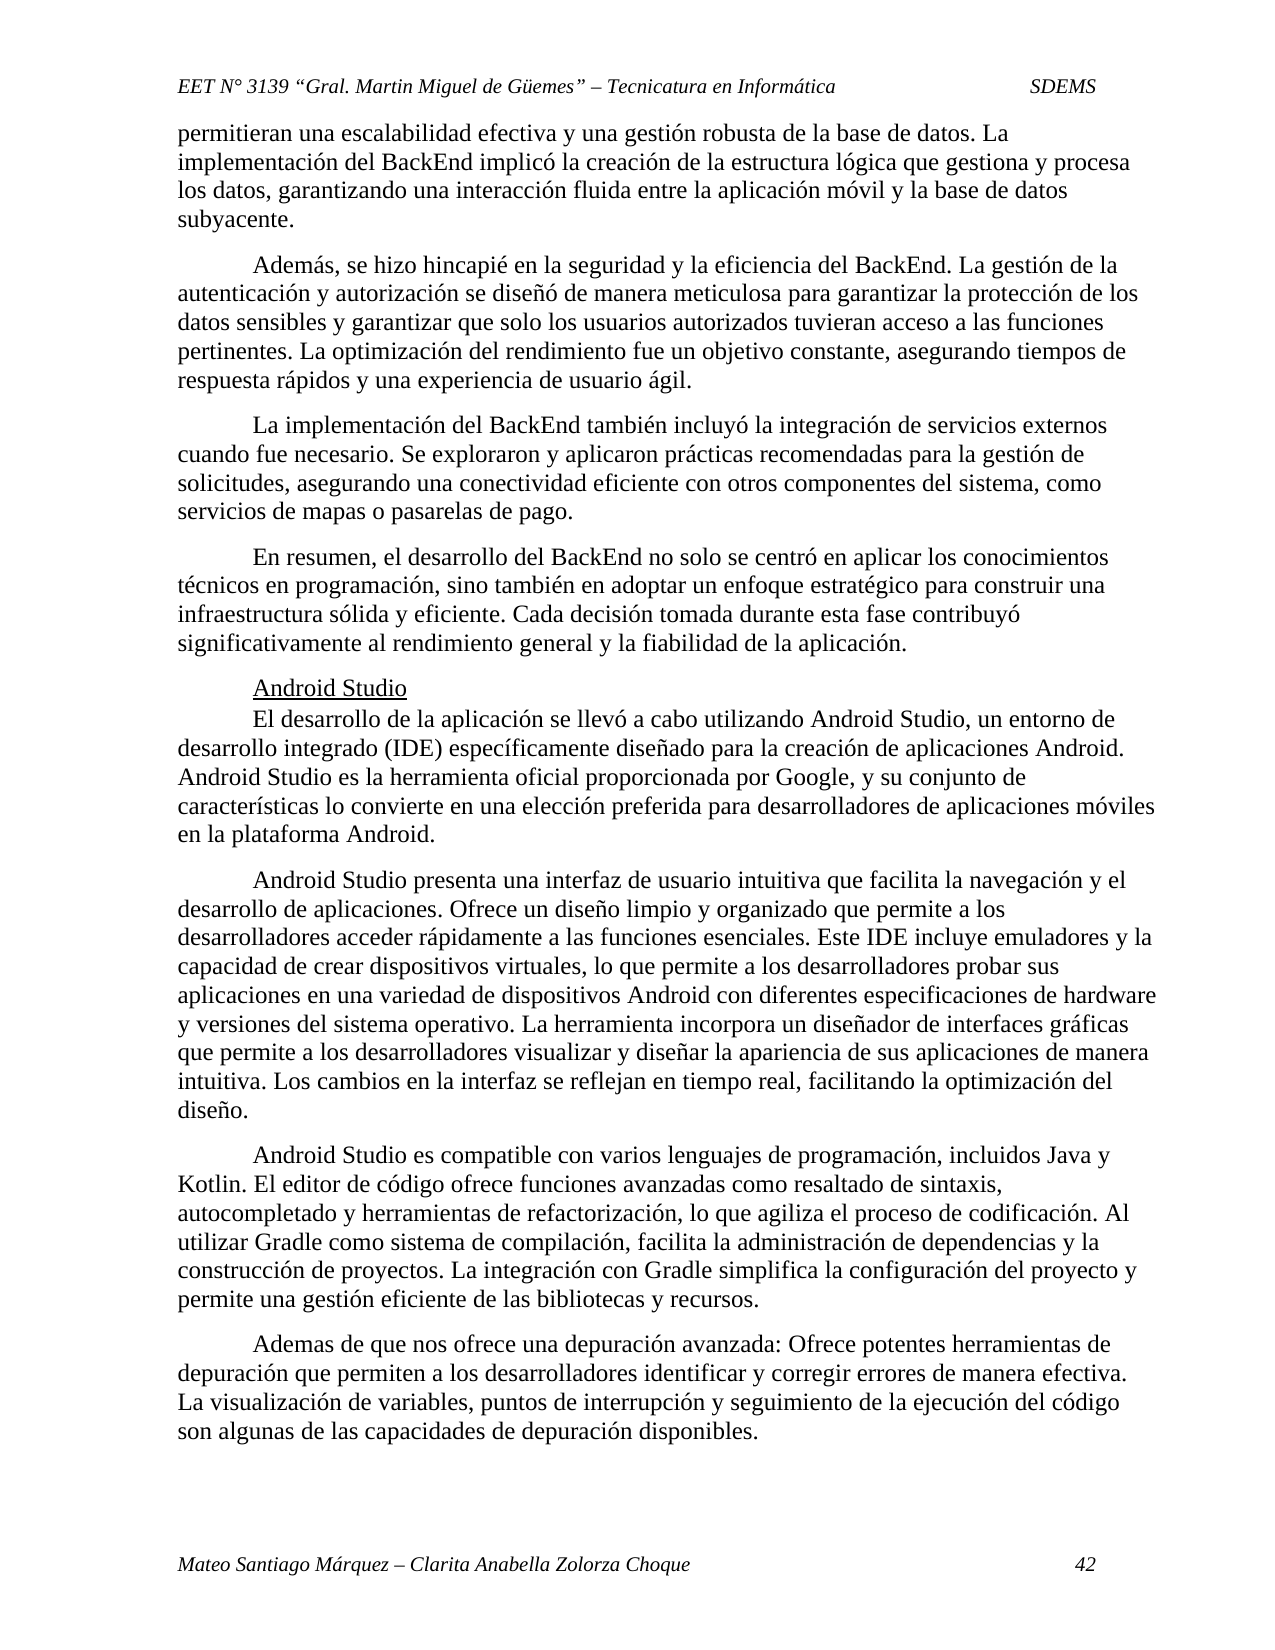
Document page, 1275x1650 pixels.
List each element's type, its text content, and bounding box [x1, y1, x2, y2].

text Además, se hizo hincapié en la seguridad y la eficiencia del BackEnd. La gestión de la autenticación y autorización se diseñó de manera meticulosa para garantizar la protección de los datos sensibles y garantizar que solo los usuarios autorizados tuvieran acceso a las funciones pertinentes. La optimización del rendimiento fue un objetivo constante, asegurando tiempos de respuesta rápidos y una experiencia de usuario ágil. [177, 250, 1157, 393]
text Android Studio es compatible con varios lenguajes de programación, incluidos Java y Kotlin. El editor de código ofrece funciones avanzadas como resaltado de sintaxis, autocompletado y herramientas de refactorización, lo que agiliza el proceso de codificación. Al utilizar Gradle como sistema de compilación, facilita la administración de dependencias y la construcción de proyectos. La integración con Gradle simplifica la configuración del proyecto y permite una gestión eficiente de las bibliotecas y recursos. [177, 1140, 1157, 1313]
text El desarrollo de la aplicación se llevó a cabo utilizando Android Studio, un entorno de desarrollo integrado (IDE) específicamente diseñado para la creación de aplicaciones Android. Android Studio es la herramienta oficial proporcionada por Google, y su conjunto de características lo convierte en una elección preferida para desarrolladores de aplicaciones móviles en la plataforma Android. [177, 704, 1157, 848]
subtitle Android Studio [177, 673, 1157, 702]
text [177, 118, 1157, 233]
text En resumen, el desarrollo del BackEnd no solo se centró en aplicar los conocimientos técnicos en programación, sino también en adoptar un enfoque estratégico para construir una infraestructura sólida y eficiente. Cada decisión tomada durante esta fase contribuyó significativamente al rendimiento general y la fiabilidad de la aplicación. [177, 542, 1157, 657]
text Android Studio presenta una interfaz de usuario intuitiva que facilita la navegación y el desarrollo de aplicaciones. Ofrece un diseño limpio y organizado que permite a los desarrolladores acceder rápidamente a las funciones esenciales. Este IDE incluye emuladores y la capacidad de crear dispositivos virtuales, lo que permite a los desarrolladores probar sus aplicaciones en una variedad de dispositivos Android con diferentes especificaciones de hardware y versiones del sistema operativo. La herramienta incorpora un diseñador de interfaces gráficas que permite a los desarrolladores visualizar y diseñar la apariencia de sus aplicaciones de manera intuitiva. Los cambios en la interfaz se reflejan en tiempo real, facilitando la optimización del diseño. [177, 865, 1157, 1124]
text Ademas de que nos ofrece una depuración avanzada: Ofrece potentes herramientas de depuración que permiten a los desarrolladores identificar y corregir errores de manera efectiva. La visualización de variables, puntos de interrupción y seguimiento de la ejecución del código son algunas de las capacidades de depuración disponibles. [177, 1329, 1157, 1444]
text La implementación del BackEnd también incluyó la integración de servicios externos cuando fue necesario. Se exploraron y aplicaron prácticas recomendadas para la gestión de solicitudes, asegurando una conectividad eficiente con otros componentes del sistema, como servicios de mapas o pasarelas de pago. [177, 410, 1157, 525]
